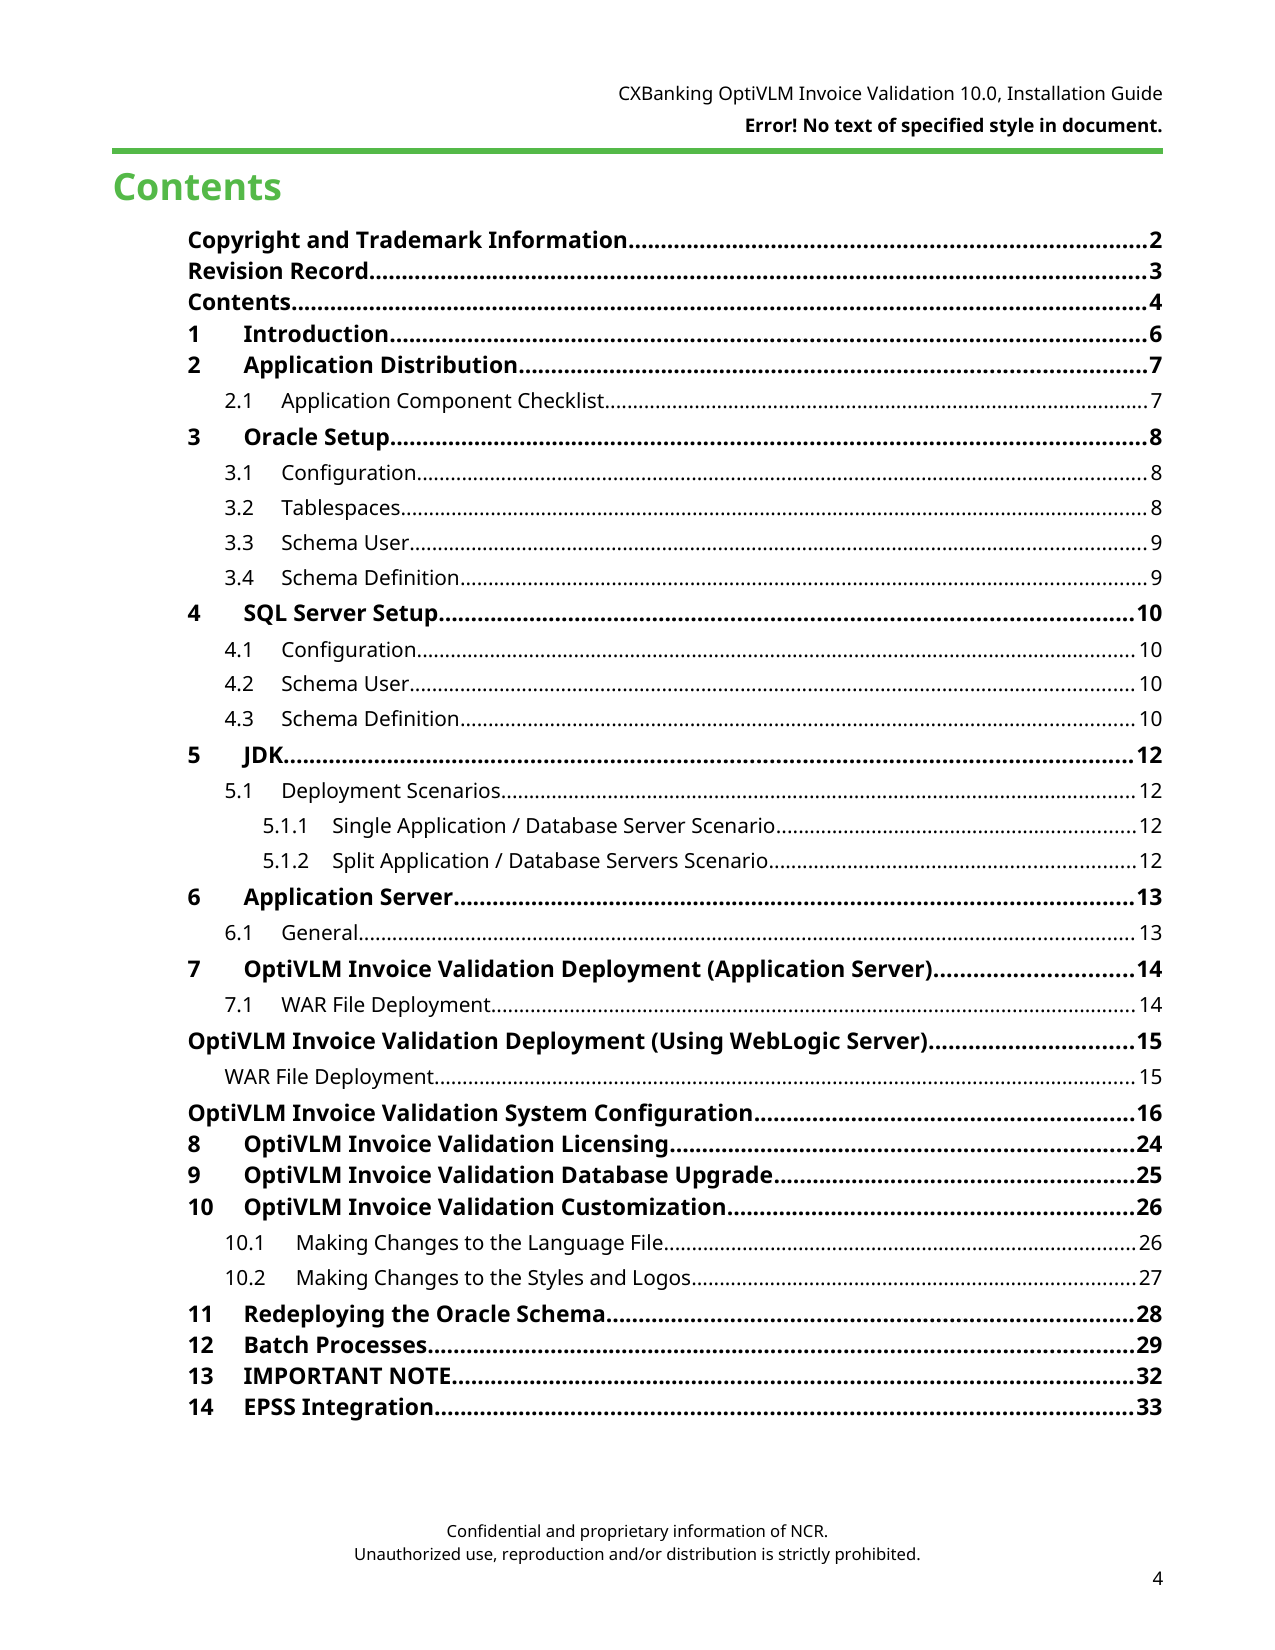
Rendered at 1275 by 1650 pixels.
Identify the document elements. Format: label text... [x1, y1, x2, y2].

text 2.1 Application Component Checklist 7 [224, 386, 1163, 415]
text OptiVLM Invoice Validation Deployment (Using WebLogic Server) 15 [187, 1025, 1163, 1056]
title Contents [112, 160, 1163, 211]
text 10.2 Making Changes to the Styles and Logos 27 [224, 1263, 1163, 1291]
text 4.3 Schema Definition 10 [224, 704, 1163, 733]
text 3.4 Schema Definition 9 [224, 563, 1163, 591]
text 14 EPSS Integration 33 [187, 1391, 1163, 1423]
text OptiVLM Invoice Validation System Configuration 16 [187, 1097, 1163, 1128]
text 3.3 Schema User 9 [224, 528, 1163, 556]
text 3.2 Tablespaces 8 [224, 493, 1163, 522]
text 12 Batch Processes 29 [187, 1329, 1163, 1360]
text 13 IMPORTANT NOTE 32 [187, 1360, 1163, 1391]
text 1 Introduction 6 [187, 318, 1163, 349]
text 7.1 WAR File Deployment 14 [224, 990, 1163, 1018]
text 3.1 Configuration 8 [224, 458, 1163, 487]
text 6.1 General 13 [224, 918, 1163, 946]
text 5 JDK 12 [187, 739, 1163, 770]
text 5.1.1 Single Application / Database Server Scenario 12 [262, 811, 1163, 839]
text 4 SQL Server Setup 10 [187, 597, 1163, 628]
text 7 OptiVLM Invoice Validation Deployment (Application Server) 14 [187, 953, 1163, 984]
text 8 OptiVLM Invoice Validation Licensing 24 [187, 1128, 1163, 1159]
text WAR File Deployment 15 [224, 1062, 1163, 1091]
text Copyright and Trademark Information 2 [187, 224, 1163, 255]
text 2 Application Distribution 7 [187, 349, 1163, 380]
text 5.1.2 Split Application / Database Servers Scenario 12 [262, 846, 1163, 874]
text 4.1 Configuration 10 [224, 635, 1163, 663]
text 4.2 Schema User 10 [224, 669, 1163, 698]
text 3 Oracle Setup 8 [187, 421, 1163, 452]
text 11 Redeploying the Oracle Schema 28 [187, 1298, 1163, 1329]
text Contents 4 [187, 286, 1163, 318]
text 6 Application Server 13 [187, 880, 1163, 912]
text Revision Record 3 [187, 255, 1163, 286]
text 10 OptiVLM Invoice Validation Customization 26 [187, 1191, 1163, 1222]
text 5.1 Deployment Scenarios 12 [224, 776, 1163, 805]
text 9 OptiVLM Invoice Validation Database Upgrade 25 [187, 1159, 1163, 1191]
text 10.1 Making Changes to the Language File 26 [224, 1228, 1163, 1257]
